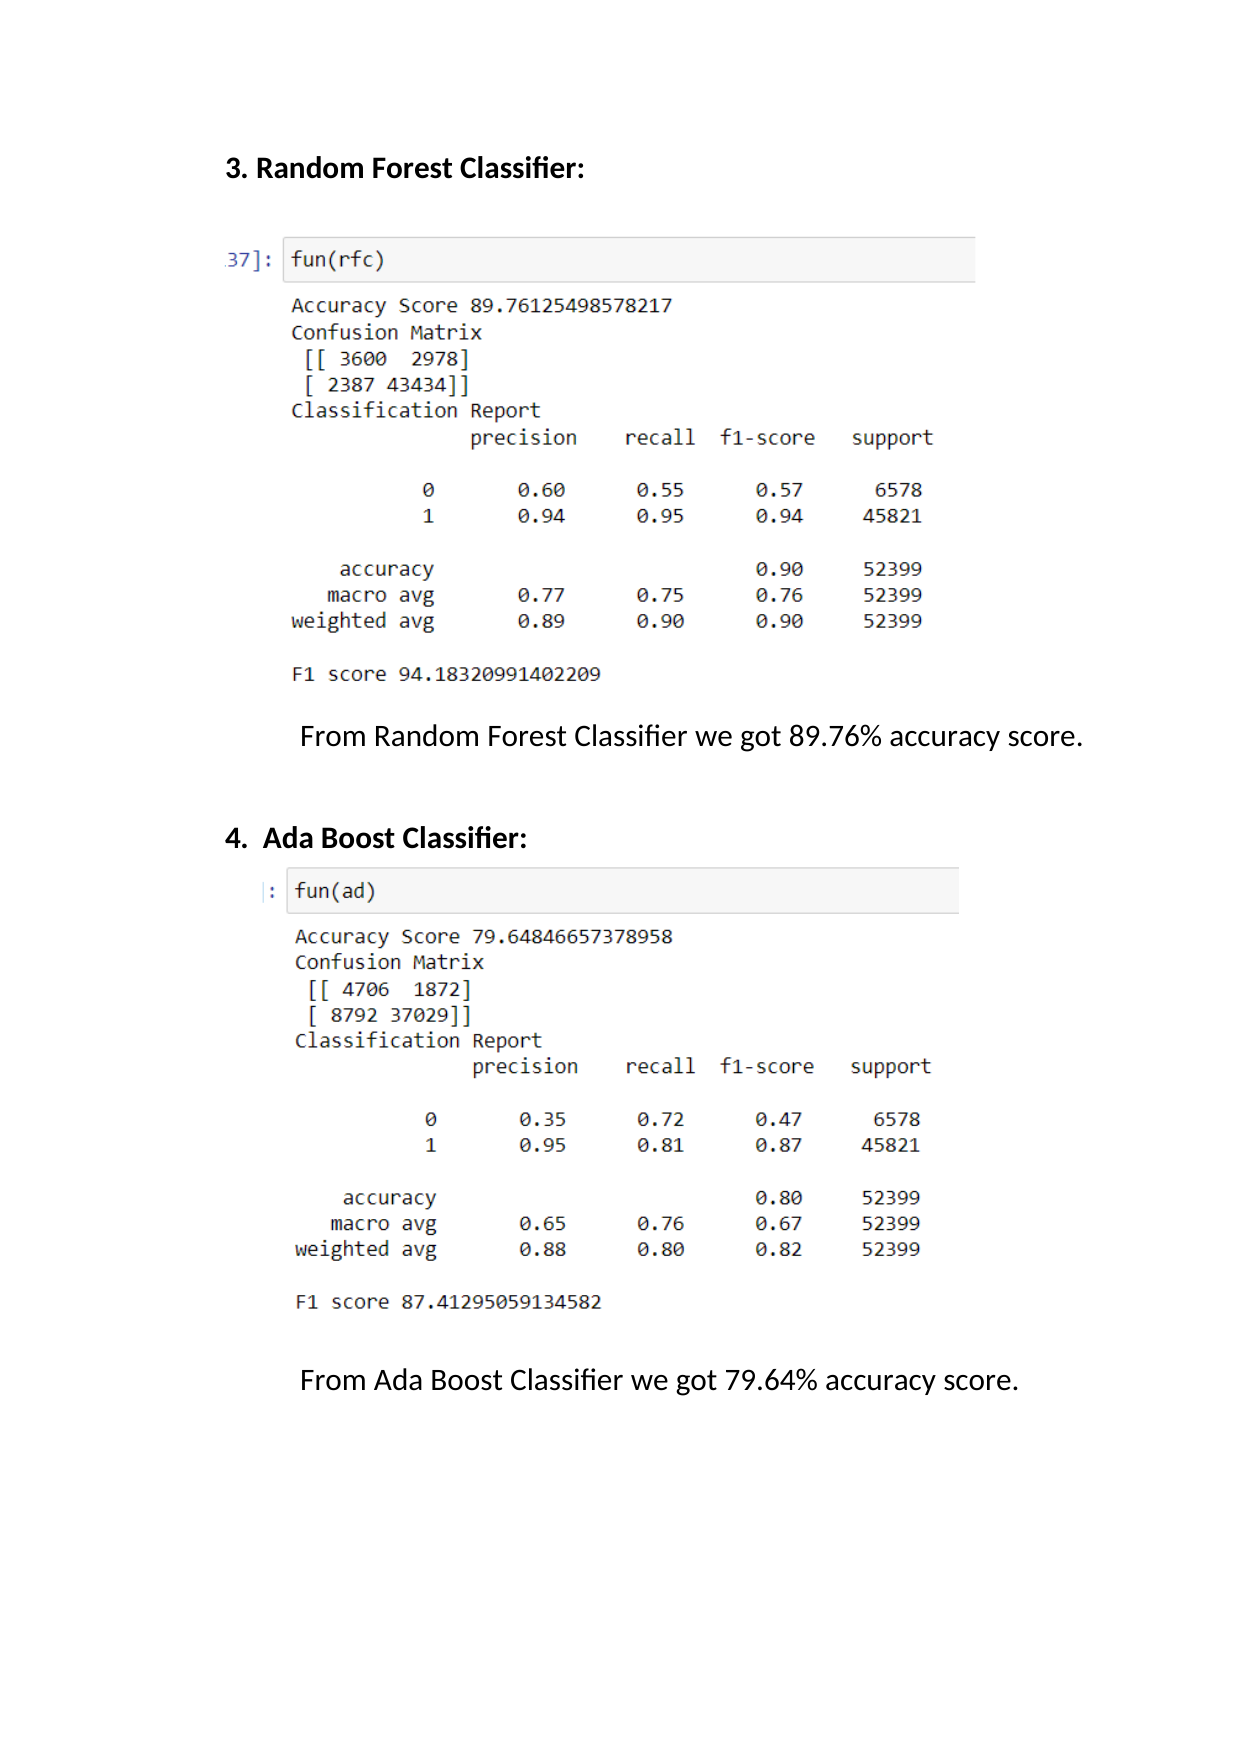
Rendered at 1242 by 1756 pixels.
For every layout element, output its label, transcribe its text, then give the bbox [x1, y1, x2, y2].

subtitle Random Forest Classifier: [225, 148, 1183, 186]
text From Random Forest Classifier we got 89.76% accuracy score. [300, 716, 1183, 754]
picture [224, 227, 976, 695]
picture [262, 859, 959, 1342]
subtitle Ada Boost Classifier: [225, 818, 1183, 856]
text From Ada Boost Classifier we got 79.64% accuracy score. [300, 1360, 1183, 1398]
